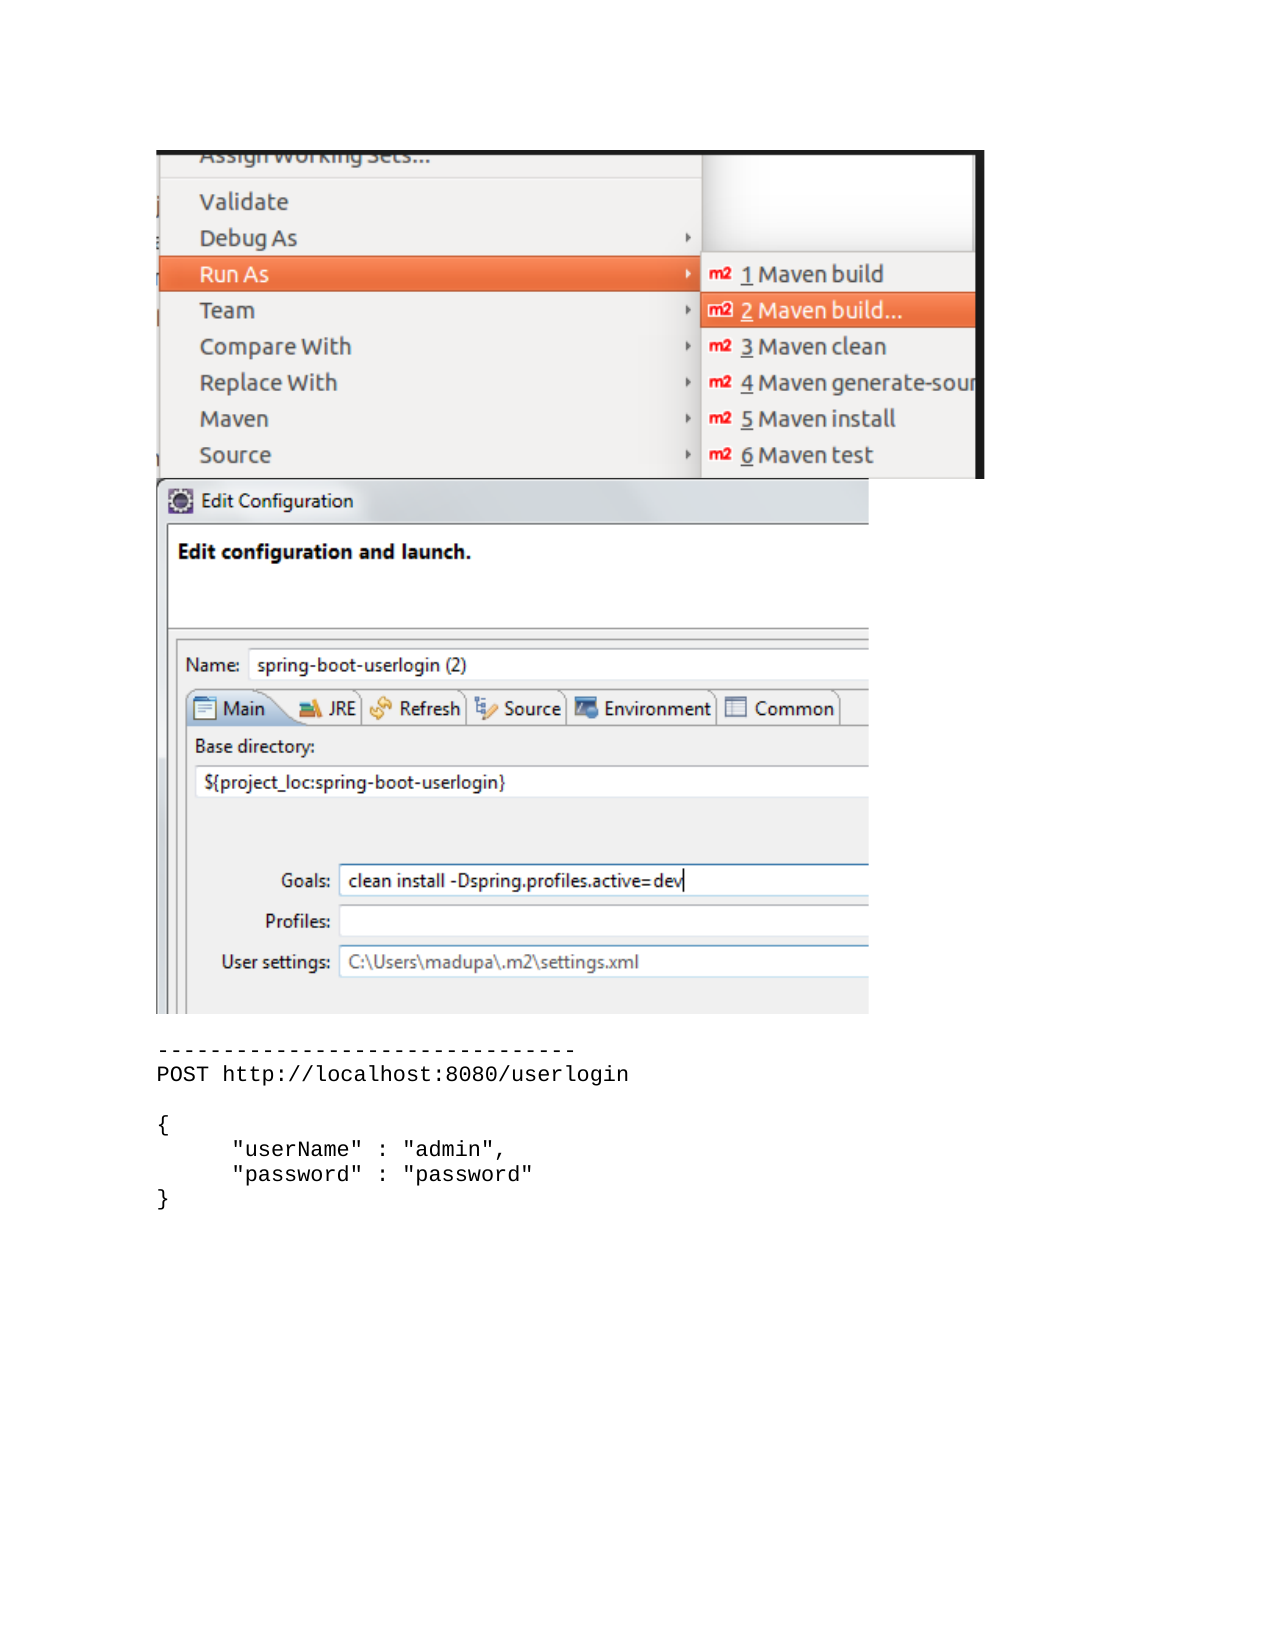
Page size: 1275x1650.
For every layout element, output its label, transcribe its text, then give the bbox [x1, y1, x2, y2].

text { [156, 1113, 1118, 1138]
text } [156, 1188, 1118, 1212]
text "password" : "password" [156, 1163, 1118, 1188]
picture [156, 150, 985, 1014]
text POST http://localhost:8080/userlogin [156, 1064, 1118, 1088]
text -------------------------------- [156, 1039, 1118, 1064]
text "userName" : "admin", [156, 1138, 1118, 1163]
